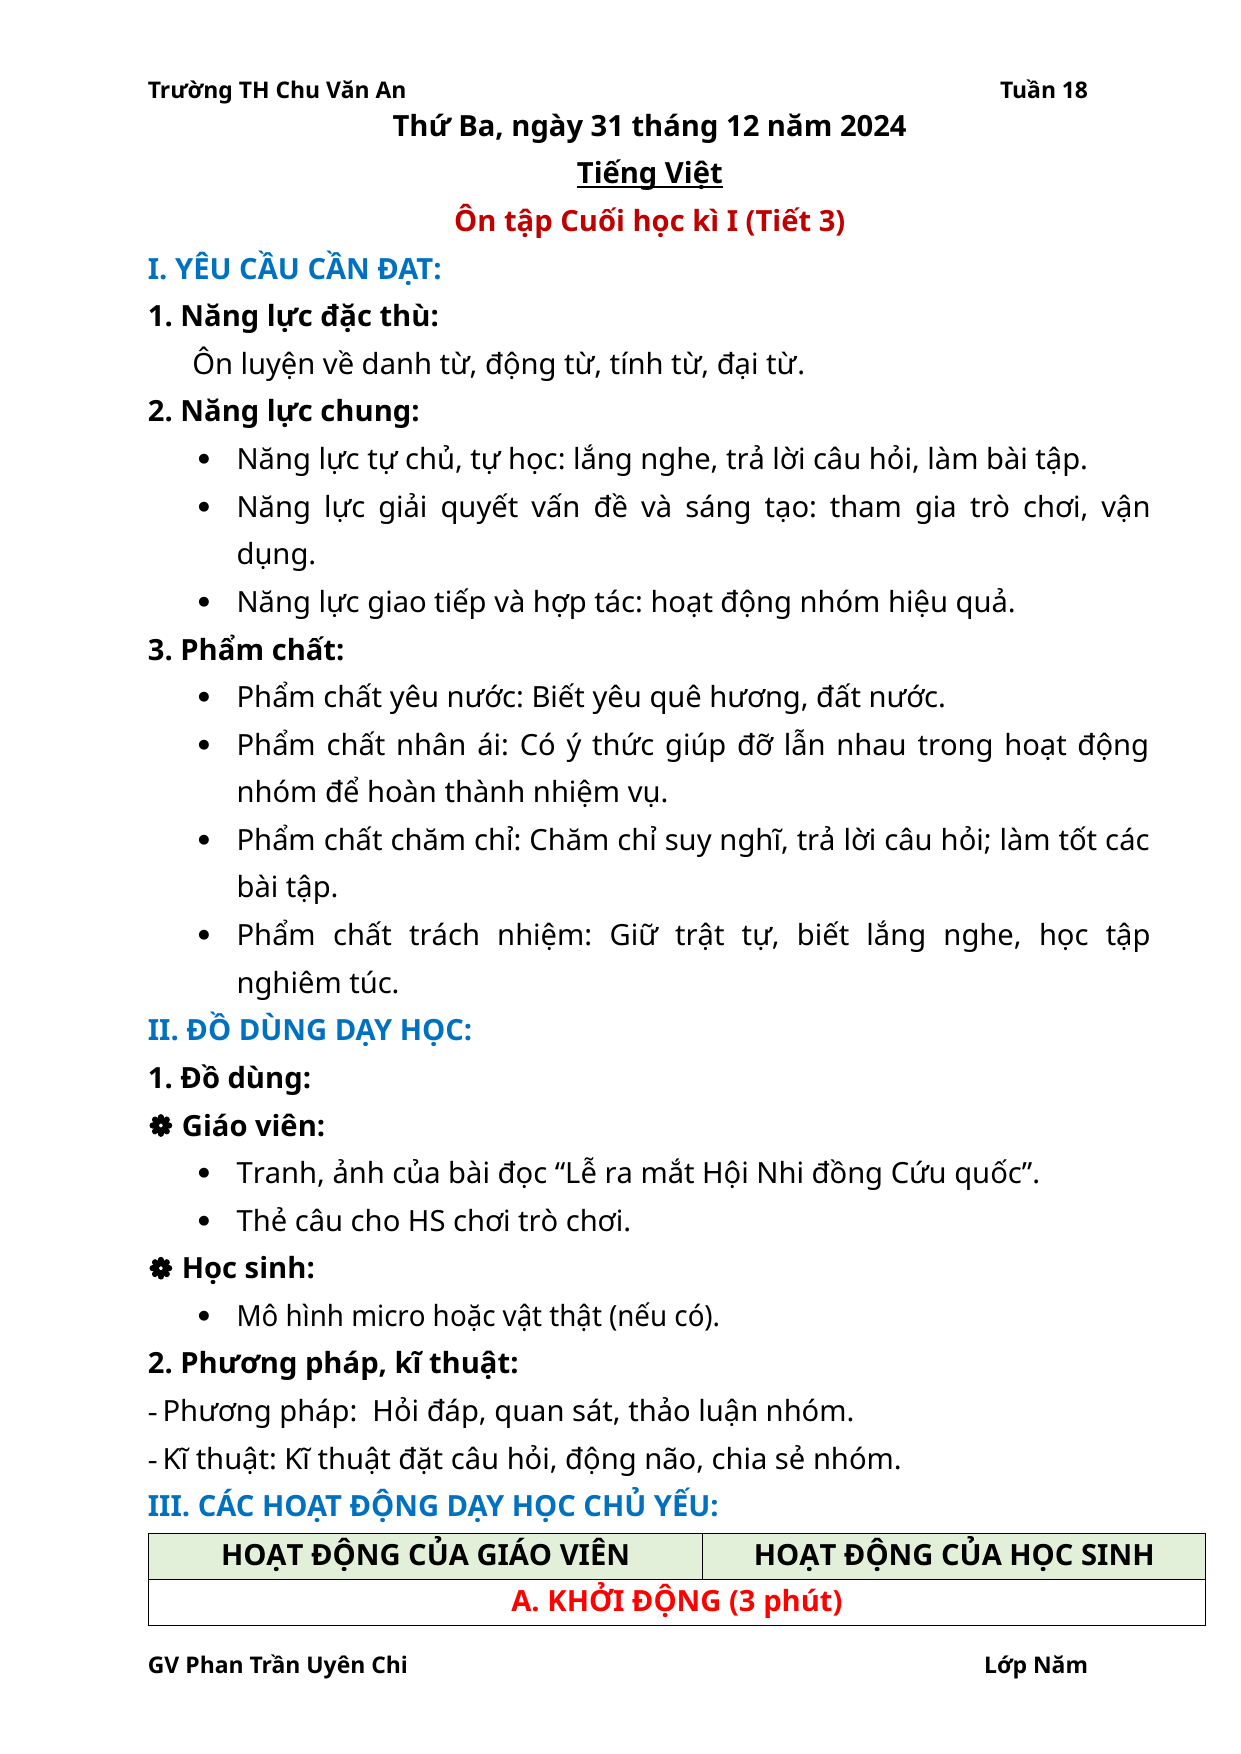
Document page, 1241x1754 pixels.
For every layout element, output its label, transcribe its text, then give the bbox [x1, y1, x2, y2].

list Mô hình micro hoặc vật thật (nếu có). [199, 1295, 1152, 1335]
text 2. Năng lực chung: [148, 391, 1152, 430]
text I. YÊU CẦU CẦN ĐẠT: [148, 248, 1152, 288]
text Ôn tập Cuối học kì I (Tiết 3) [148, 200, 1152, 240]
list Phẩm chất yêu nước: Biết yêu quê hương, đất nước. [199, 676, 1152, 716]
table_cell A. KHỞI ĐỘNG (3 phút) [149, 1580, 1205, 1625]
text Học sinh: [148, 1248, 1152, 1287]
text 1. Năng lực đặc thù: [148, 296, 1152, 335]
text 1. Đồ dùng: [148, 1057, 1152, 1097]
table_header HOẠT ĐỘNG CỦA HỌC SINH [703, 1534, 1205, 1579]
text Thứ Ba, ngày 31 tháng 12 năm 2024 [148, 105, 1152, 145]
list Năng lực giải quyết vấn đề và sáng tạo: tham gia trò chơi, vận dụng. [199, 486, 1152, 573]
text Giáo viên: [148, 1105, 1152, 1144]
text 3. Phẩm chất: [148, 629, 1152, 668]
list Phẩm chất trách nhiệm: Giữ trật tự, biết lắng nghe, học tập nghiêm túc. [199, 914, 1152, 1002]
list Phẩm chất chăm chỉ: Chăm chỉ suy nghĩ, trả lời câu hỏi; làm tốt các bài tập. [199, 819, 1152, 906]
text II. ĐỒ DÙNG DẠY HỌC: [148, 1009, 1152, 1049]
text Tiếng Việt [148, 153, 1152, 192]
list Năng lực tự chủ, tự học: lắng nghe, trả lời câu hỏi, làm bài tập. [199, 438, 1152, 478]
text Ôn luyện về danh từ, động từ, tính từ, đại từ. [192, 343, 1152, 383]
list Tranh, ảnh của bài đọc “Lễ ra mắt Hội Nhi đồng Cứu quốc”. [199, 1152, 1152, 1192]
table_header HOẠT ĐỘNG CỦA GIÁO VIÊN [149, 1534, 702, 1579]
text 2. Phương pháp, kĩ thuật: [148, 1343, 1152, 1382]
list Kĩ thuật: Kĩ thuật đặt câu hỏi, động não, chia sẻ nhóm. [148, 1438, 1152, 1478]
list Năng lực giao tiếp và hợp tác: hoạt động nhóm hiệu quả. [199, 581, 1152, 621]
text III. CÁC HOẠT ĐỘNG DẠY HỌC CHỦ YẾU: [148, 1486, 1152, 1525]
list Phương pháp: Hỏi đáp, quan sát, thảo luận nhóm. [148, 1390, 1152, 1430]
list Phẩm chất nhân ái: Có ý thức giúp đỡ lẫn nhau trong hoạt động nhóm để hoàn thành nhiệm vụ. [199, 724, 1152, 811]
list Thẻ câu cho HS chơi trò chơi. [199, 1200, 1152, 1240]
